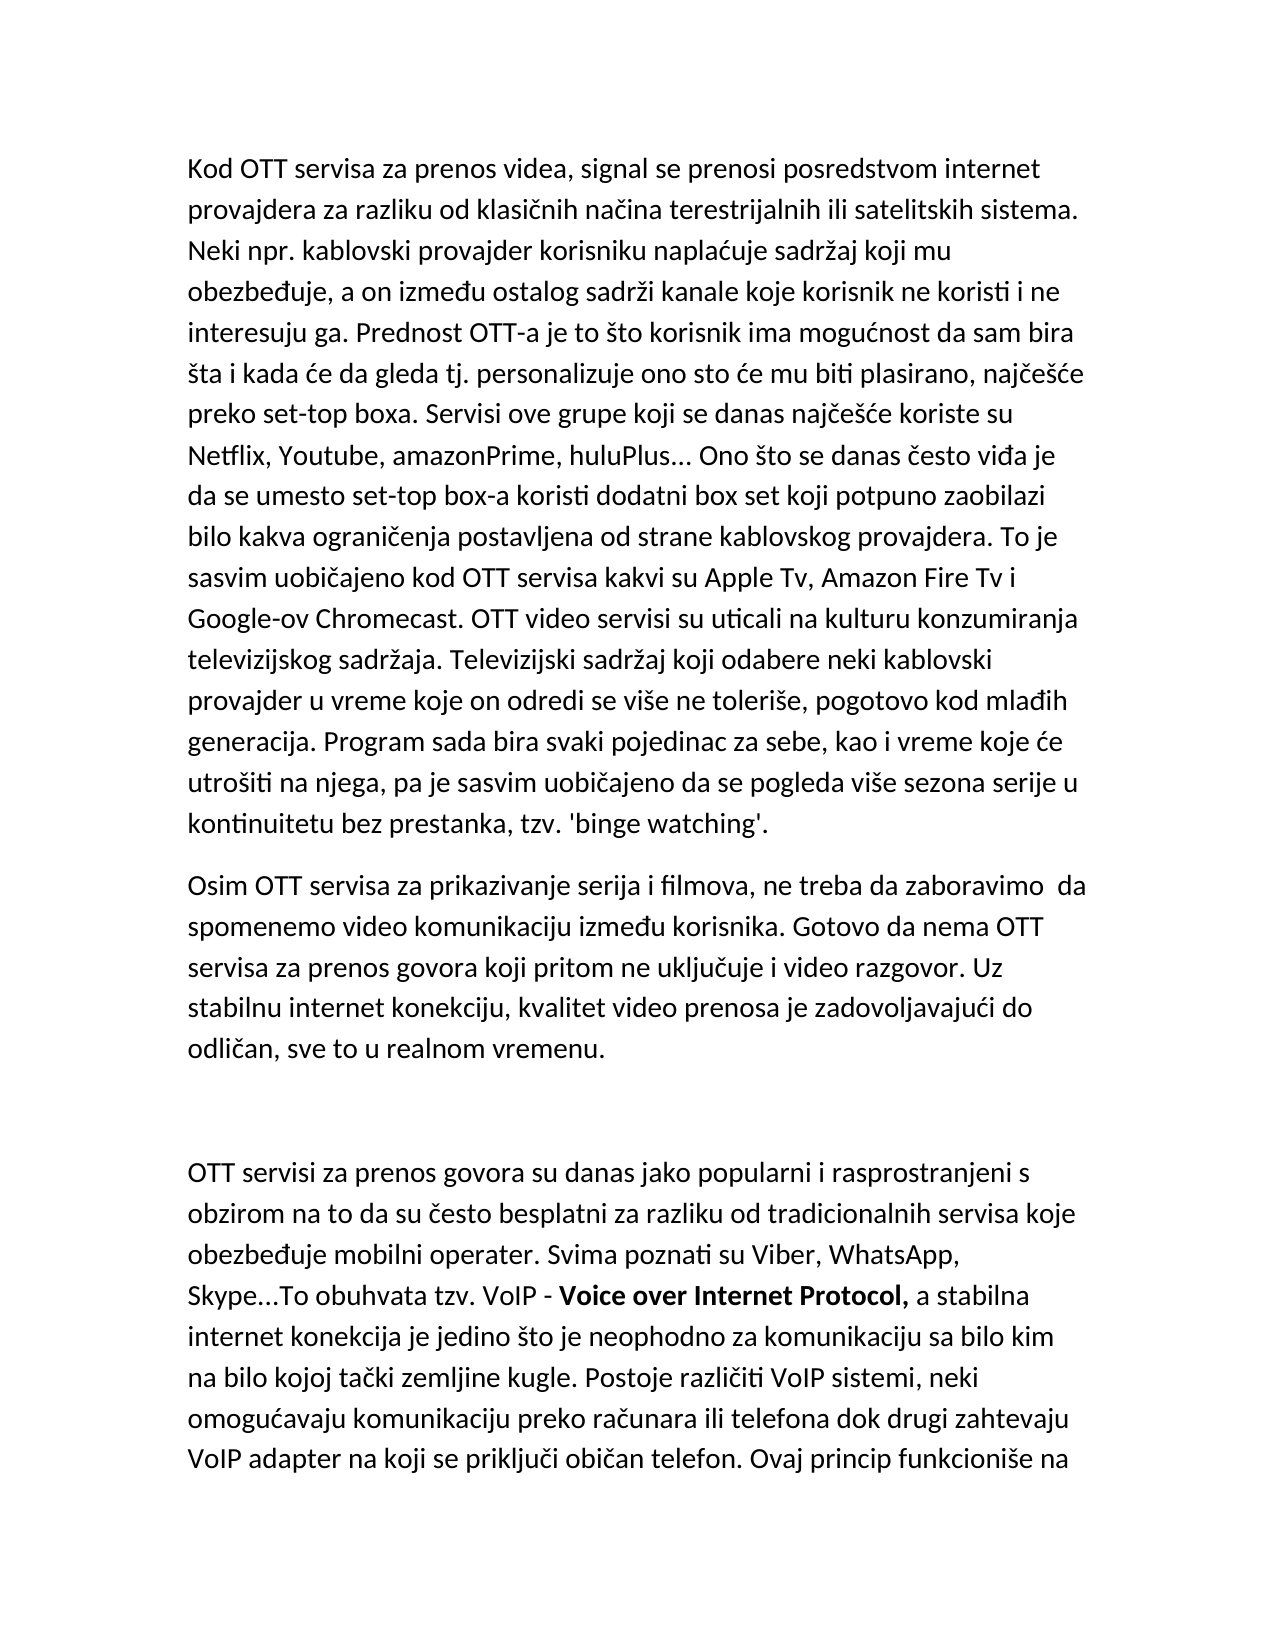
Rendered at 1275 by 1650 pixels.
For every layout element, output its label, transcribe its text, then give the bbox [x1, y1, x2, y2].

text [187, 1154, 1087, 1476]
text Kod OTT servisa za prenos videa, signal se prenosi posredstvom internet provajdera za razliku od klasičnih načina terestrijalnih ili satelitskih sistema. Neki npr. kablovski provajder korisniku naplaćuje sadržaj koji mu obezbeđuje, a on između ostalog sadrži kanale koje korisnik ne koristi i ne interesuju ga. Prednost OTT-a je to što korisnik ima mogućnost da sam bira šta i kada će da gleda tj. personalizuje ono sto će mu biti plasirano, najčešće preko set-top boxa. Servisi ove grupe koji se danas najčešće koriste su Netflix, Youtube, amazonPrime, huluPlus... Ono što se danas često viđa je da se umesto set-top box-a koristi dodatni box set koji potpuno zaobilazi bilo kakva ograničenja postavljena od strane kablovskog provajdera. To je sasvim uobičajeno kod OTT servisa kakvi su Apple Tv, Amazon Fire Tv i Google-ov Chromecast. OTT video servisi su uticali na kulturu konzumiranja televizijskog sadržaja. Televizijski sadržaj koji odabere neki kablovski provajder u vreme koje on odredi se više ne toleriše, pogotovo kod mlađih generacija. Program sada bira svaki pojedinac za sebe, kao i vreme koje će utrošiti na njega, pa je sasvim uobičajeno da se pogleda više sezona serije u kontinuitetu bez prestanka, tzv. 'binge watching'. [187, 150, 1087, 841]
text Osim OTT servisa za prikazivanje serija i filmova, ne treba da zaboravimo da spomenemo video komunikaciju između korisnika. Gotovo da nema OTT servisa za prenos govora koji pritom ne uključuje i video razgovor. Uz stabilnu internet konekciju, kvalitet video prenosa je zadovoljavajući do odličan, sve to u realnom vremenu. [187, 867, 1087, 1066]
